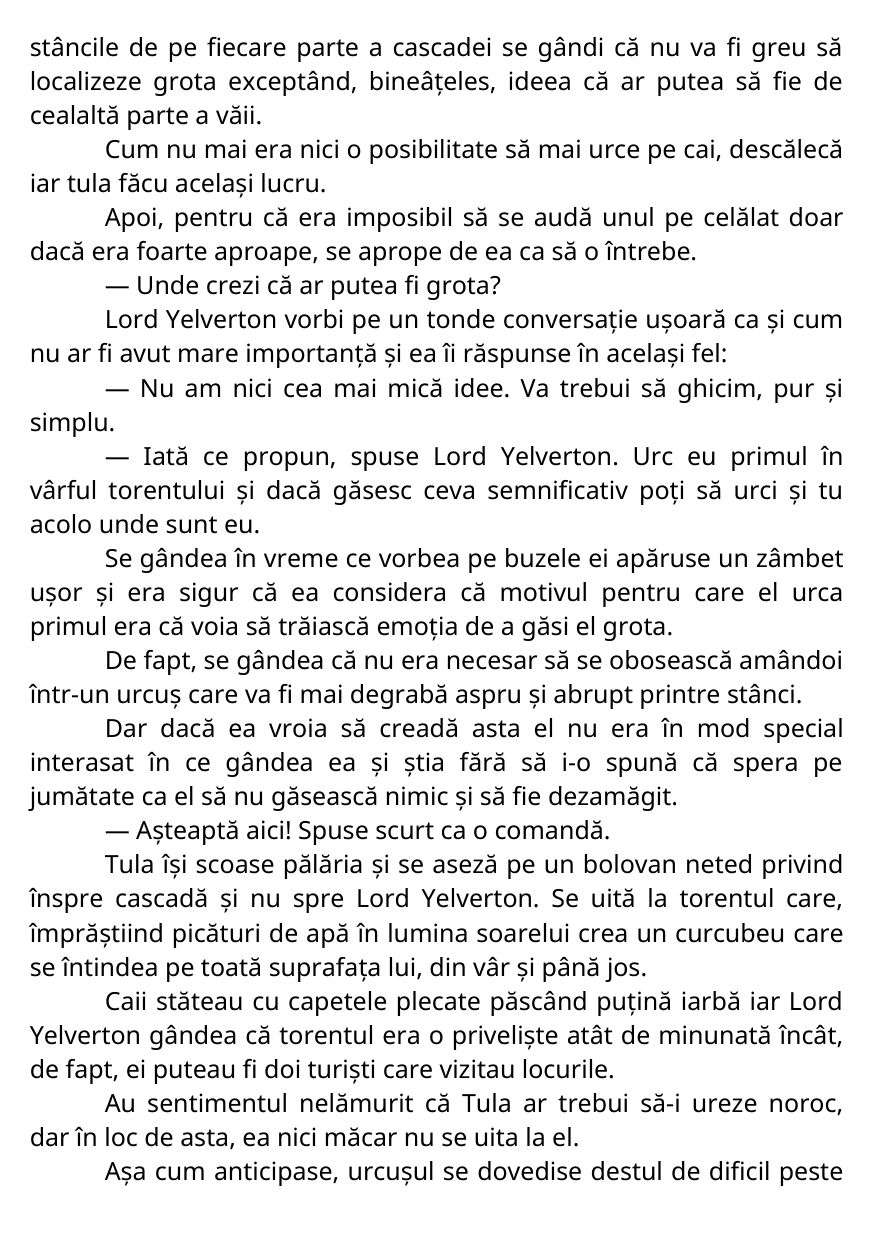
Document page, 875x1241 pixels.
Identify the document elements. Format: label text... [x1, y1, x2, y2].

text — Aşteaptă aici! Spuse scurt ca o comandă. [29, 813, 844, 847]
text — Unde crezi că ar putea fi grota? [29, 268, 844, 302]
text — Nu am nici cea mai mică idee. Va trebui să ghicim, pur şi simplu. [29, 370, 844, 438]
text Tula îşi scoase pălăria şi se aseză pe un bolovan neted privind înspre cascadă şi nu spre Lord Yelverton. Se uită la torentul care, împrăştiind picături de apă în lumina soarelui crea un curcubeu care se întindea pe toată suprafaţa lui, din vâr şi până jos. [29, 847, 844, 983]
text Dar dacă ea vroia să creadă asta el nu era în mod special interasat în ce gândea ea şi ştia fără să i-o spună că spera pe jumătate ca el să nu găsească nimic şi să fie dezamăgit. [29, 711, 844, 813]
text Cum nu mai era nici o posibilitate să mai urce pe cai, descălecă iar tula făcu acelaşi lucru. [29, 132, 844, 200]
text Lord Yelverton vorbi pe un tonde conversaţie uşoară ca şi cum nu ar fi avut mare importanţă şi ea îi răspunse în acelaşi fel: [29, 302, 844, 370]
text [29, 29, 844, 132]
text De fapt, se gândea că nu era necesar să se obosească amândoi într-un urcuş care va fi mai degrabă aspru şi abrupt printre stânci. [29, 643, 844, 711]
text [29, 1154, 844, 1188]
text Se gândea în vreme ce vorbea pe buzele ei apăruse un zâmbet uşor şi era sigur că ea considera că motivul pentru care el urca primul era că voia să trăiască emoţia de a găsi el grota. [29, 541, 844, 643]
text Apoi, pentru că era imposibil să se audă unul pe celălat doar dacă era foarte aproape, se aprope de ea ca să o întrebe. [29, 200, 844, 268]
text Caii stăteau cu capetele plecate păscând puţină iarbă iar Lord Yelverton gândea că torentul era o privelişte atât de minunată încât, de fapt, ei puteau fi doi turişti care vizitau locurile. [29, 983, 844, 1086]
text Au sentimentul nelămurit că Tula ar trebui să-i ureze noroc, dar în loc de asta, ea nici măcar nu se uita la el. [29, 1086, 844, 1154]
text — Iată ce propun, spuse Lord Yelverton. Urc eu primul în vârful torentului şi dacă găsesc ceva semnificativ poţi să urci şi tu acolo unde sunt eu. [29, 438, 844, 541]
